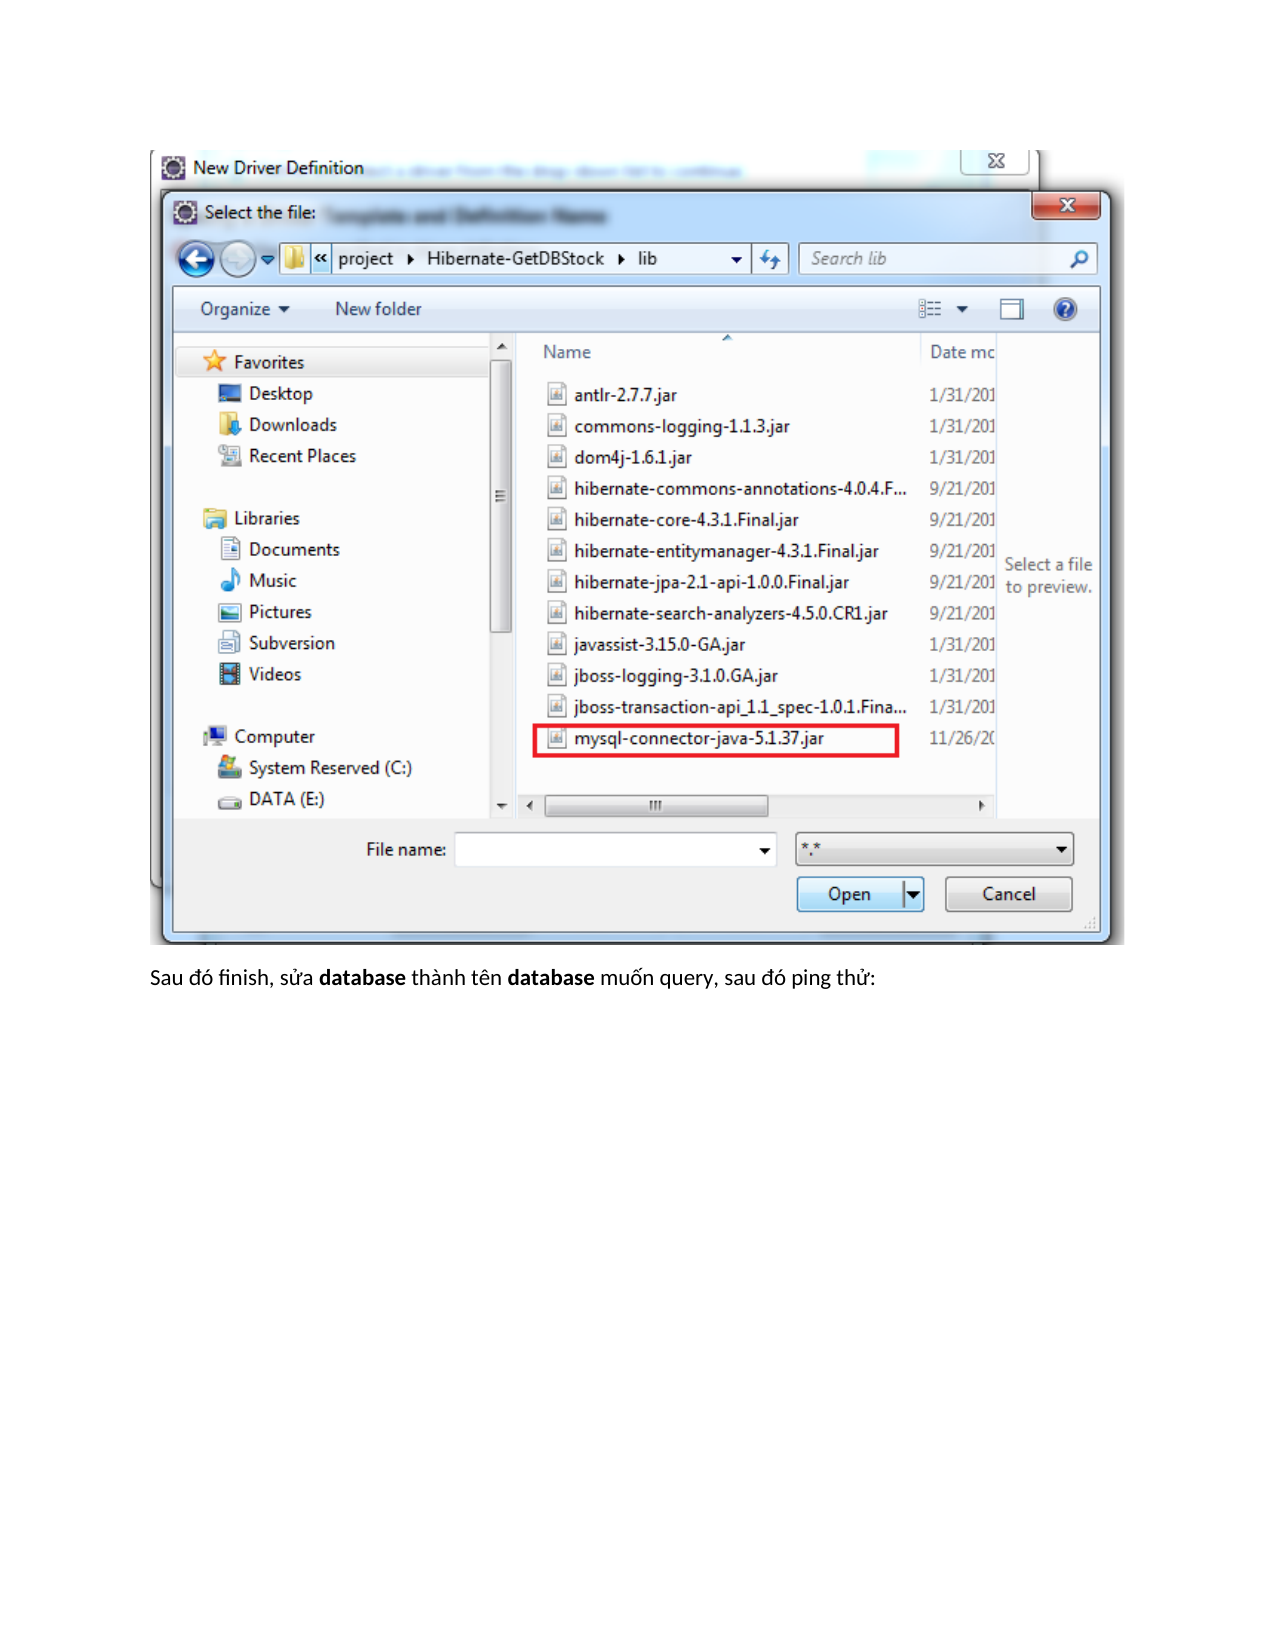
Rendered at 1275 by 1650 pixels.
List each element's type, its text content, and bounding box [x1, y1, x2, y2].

text Sau đó finish, sửa database thành tên database muốn query, sau đó ping thử: [150, 963, 1125, 991]
picture [150, 150, 1125, 945]
